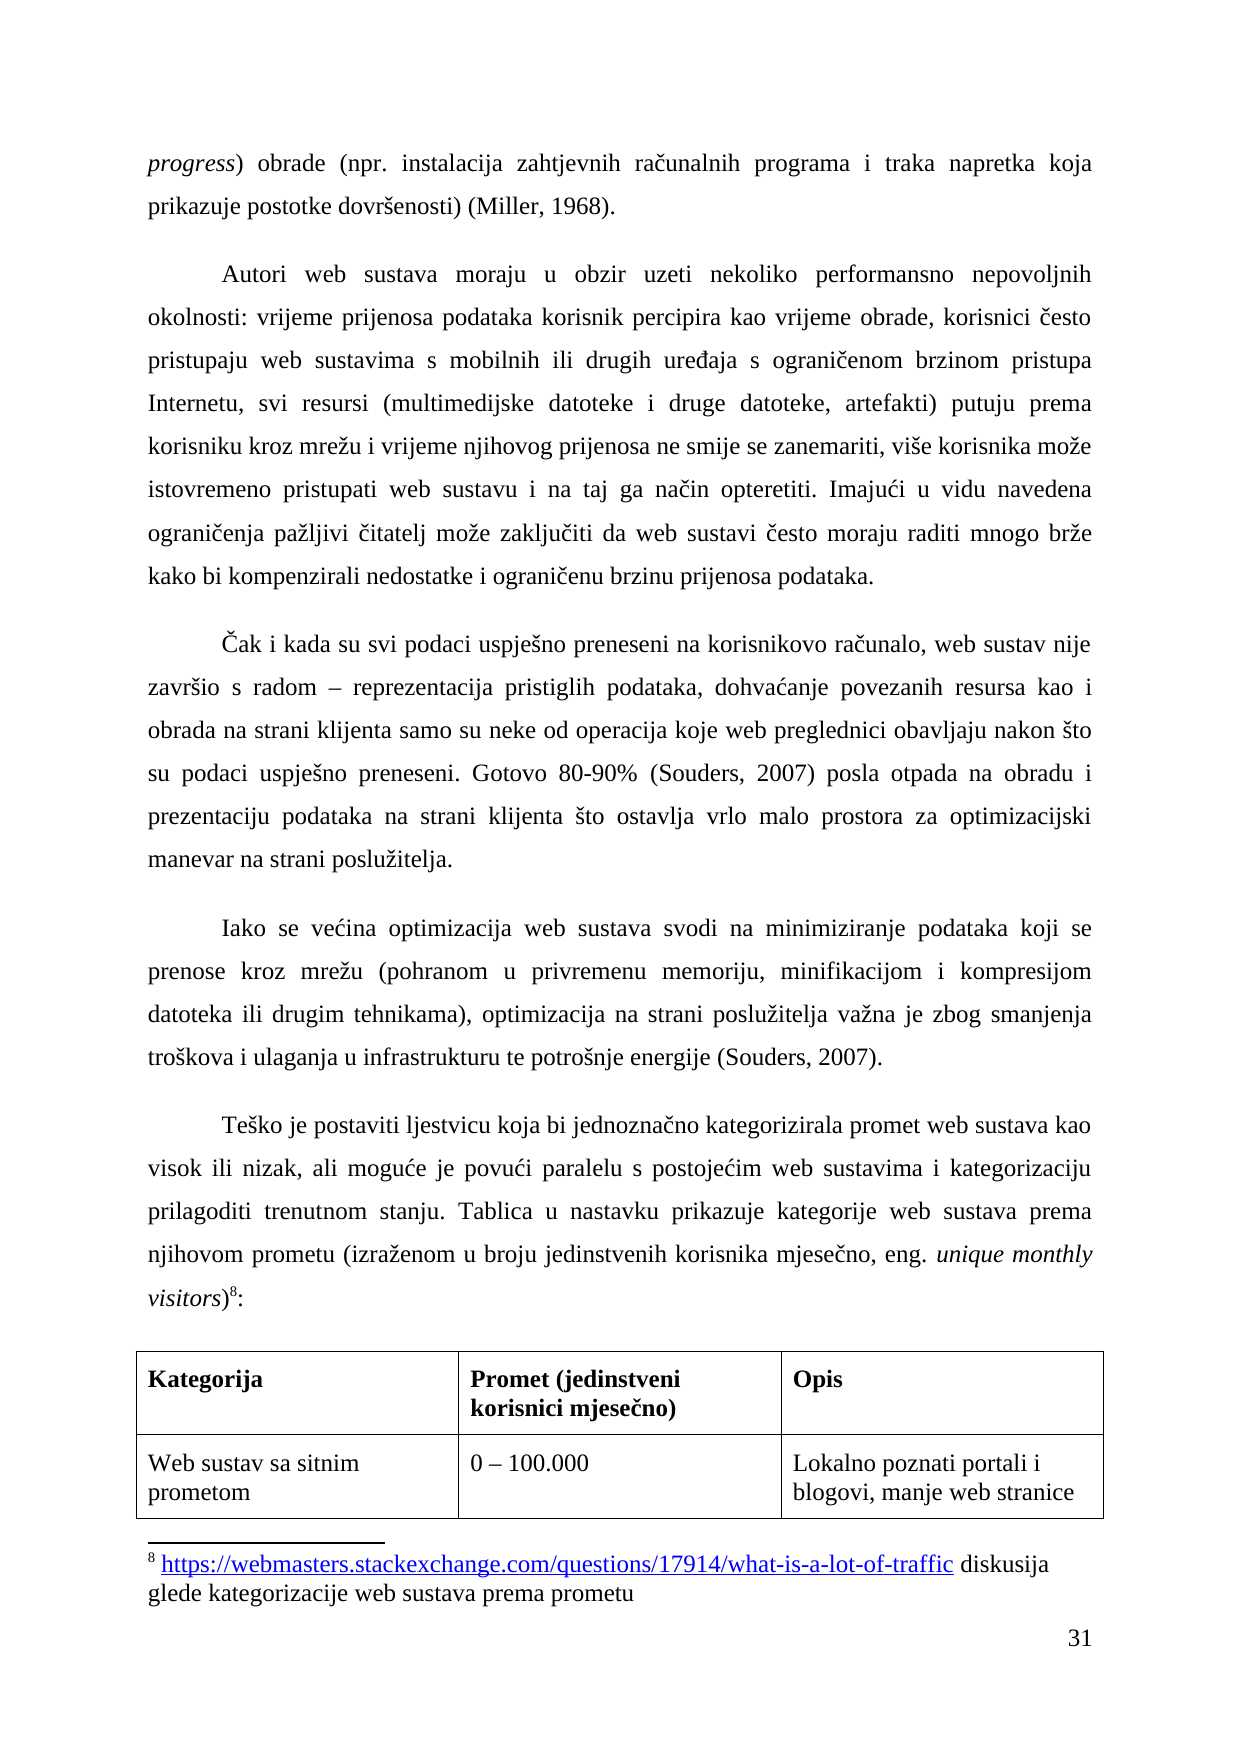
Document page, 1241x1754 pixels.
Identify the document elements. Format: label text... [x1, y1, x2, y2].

table_cell Lokalno poznati portali i blogovi, manje web stranice [782, 1435, 1103, 1518]
text Iako se većina optimizacija web sustava svodi na minimiziranje podataka koji se prenose kroz mrežu (pohranom u privremenu memoriju, minifikacijom i kompresijom datoteka ili drugim tehnikama), optimizacija na strani poslužitelja važna je zbog smanjenja troškova i ulaganja u infrastrukturu te potrošnje energije (Souders, 2007). [148, 913, 1093, 1071]
table_header Kategorija [137, 1352, 458, 1434]
text Autori web sustava moraju u obzir uzeti nekoliko performansno nepovoljnih okolnosti: vrijeme prijenosa podataka korisnik percipira kao vrijeme obrade, korisnici često pristupaju web sustavima s mobilnih ili drugih uređaja s ograničenom brzinom pristupa Internetu, svi resursi (multimedijske datoteke i druge datoteke, artefakti) putuju prema korisniku kroz mrežu i vrijeme njihovog prijenosa ne smije se zanemariti, više korisnika može istovremeno pristupati web sustavu i na taj ga način opteretiti. Imajući u vidu navedena ograničenja pažljivi čitatelj može zaključiti da web sustavi često moraju raditi mnogo brže kako bi kompenzirali nedostatke i ograničenu brzinu prijenosa podataka. [148, 259, 1093, 589]
table_header Promet (jedinstveni korisnici mjesečno) [459, 1352, 781, 1434]
table_cell 0 – 100.000 [459, 1435, 781, 1518]
text Čak i kada su svi podaci uspješno preneseni na korisnikovo računalo, web sustav nije završio s radom – reprezentacija pristiglih podataka, dohvaćanje povezanih resursa kao i obrada na strani klijenta samo su neke od operacija koje web preglednici obavljaju nakon što su podaci uspješno preneseni. Gotovo 80-90% (Souders, 2007) posla otpada na obradu i prezentaciju podataka na strani klijenta što ostavlja vrlo malo prostora za optimizacijski manevar na strani poslužitelja. [148, 629, 1093, 873]
table_cell Web sustav sa sitnim prometom [137, 1435, 458, 1518]
text Teško je postaviti ljestvicu koja bi jednoznačno kategorizirala promet web sustava kao visok ili nizak, ali moguće je povući paralelu s postojećim web sustavima i kategorizaciju prilagoditi trenutnom stanju. Tablica u nastavku prikazuje kategorije web sustava prema njihovom prometu (izraženom u broju jedinstvenih korisnika mjesečno, eng. unique monthly visitors): [148, 1110, 1093, 1311]
table_header Opis [782, 1352, 1103, 1434]
